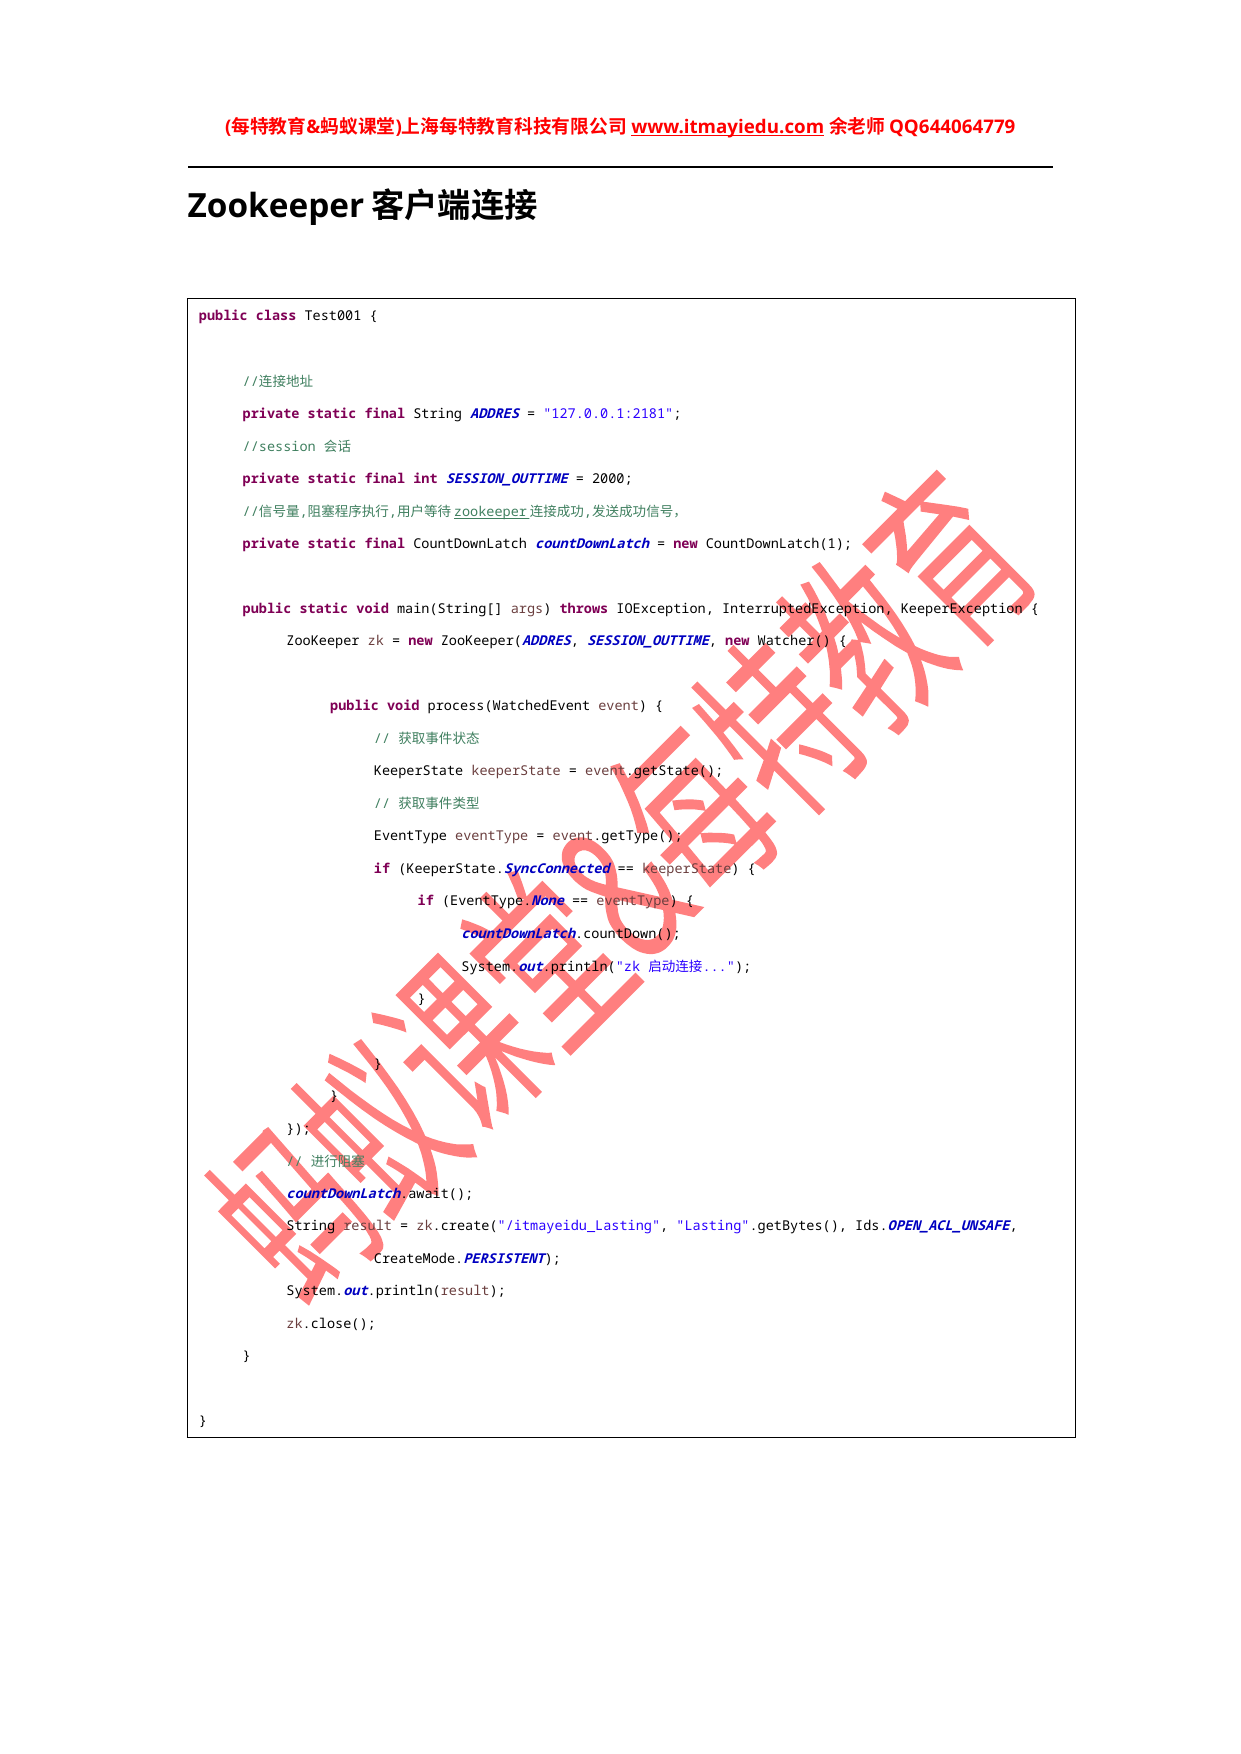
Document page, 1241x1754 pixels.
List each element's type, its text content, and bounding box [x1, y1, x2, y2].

subtitle Zookeeper客户端连接 [187, 171, 1053, 236]
table_header public class Test001 { //连接地址 private static final String ADDRES = "127.0.0.1:2181"; //session 会话 private static final int SESSION_OUTTIME = 2000; //信号量,阻塞程序执行,用户等待zookeeper连接成功,发送成功信号， private static final CountDownLatch countDownLatch = new CountDownLatch(1); public static void main(String[] args) throws IOException, InterruptedException, KeeperException { ZooKeeper zk = new ZooKeeper(ADDRES, SESSION_OUTTIME, new Watcher() { public void process(WatchedEvent event) { // 获取事件状态 KeeperState keeperState = event.getState(); // 获取事件类型 EventType eventType = event.getType(); if (KeeperState.SyncConnected == keeperState) { if (EventType.None == eventType) { countDownLatch.countDown(); System.out.println("zk 启动连接..."); } } } }); // 进行阻塞 countDownLatch.await(); String result = zk.create("/itmayeidu_Lasting", "Lasting".getBytes(), Ids.OPEN_ACL_UNSAFE, CreateMode.PERSISTENT); System.out.println(result); zk.close(); } } [188, 299, 1075, 1437]
